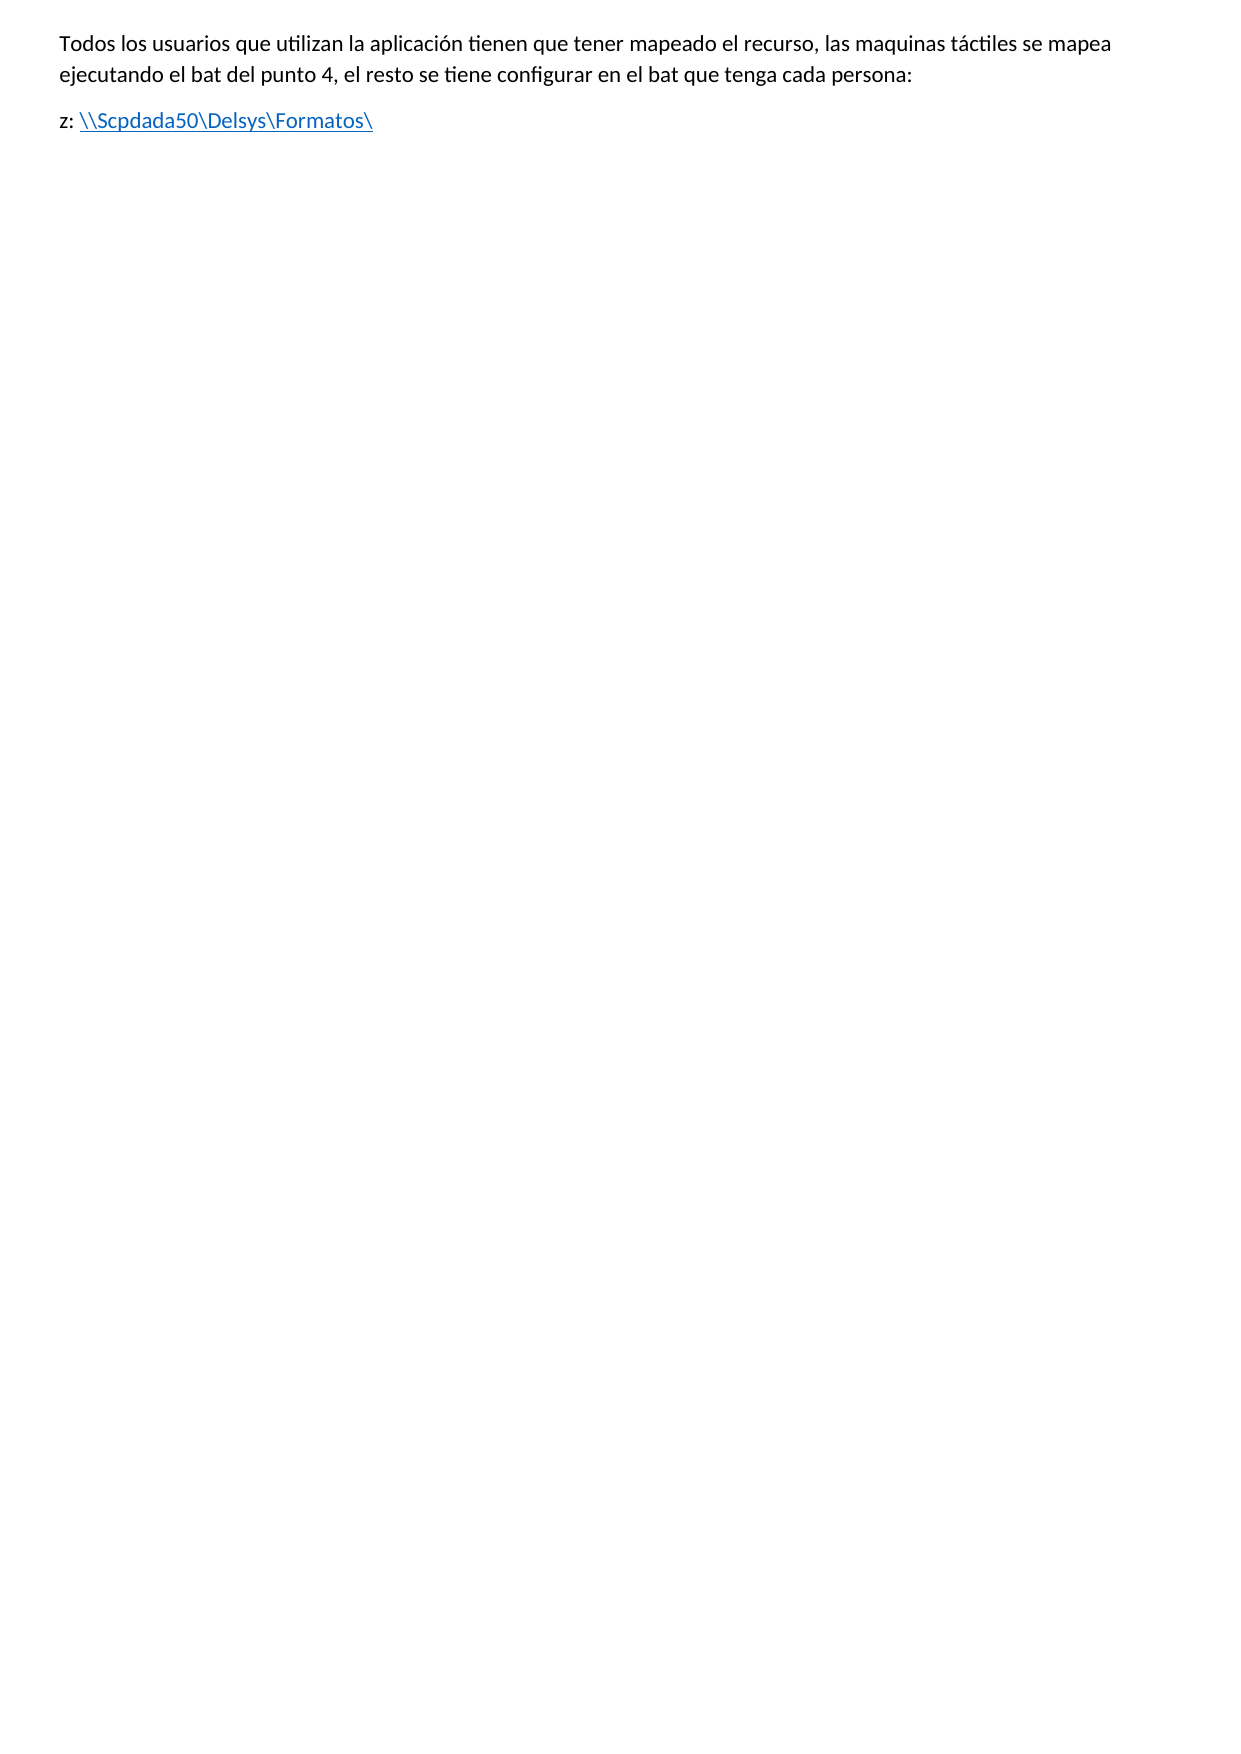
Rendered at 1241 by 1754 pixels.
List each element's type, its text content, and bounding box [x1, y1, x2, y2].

text z: \\Scpdada50\Delsys\Formatos\ [59, 107, 1181, 135]
text Todos los usuarios que utilizan la aplicación tienen que tener mapeado el recurso, las maquinas táctiles se mapea ejecutando el bat del punto 4, el resto se tiene configurar en el bat que tenga cada persona: [59, 29, 1181, 88]
